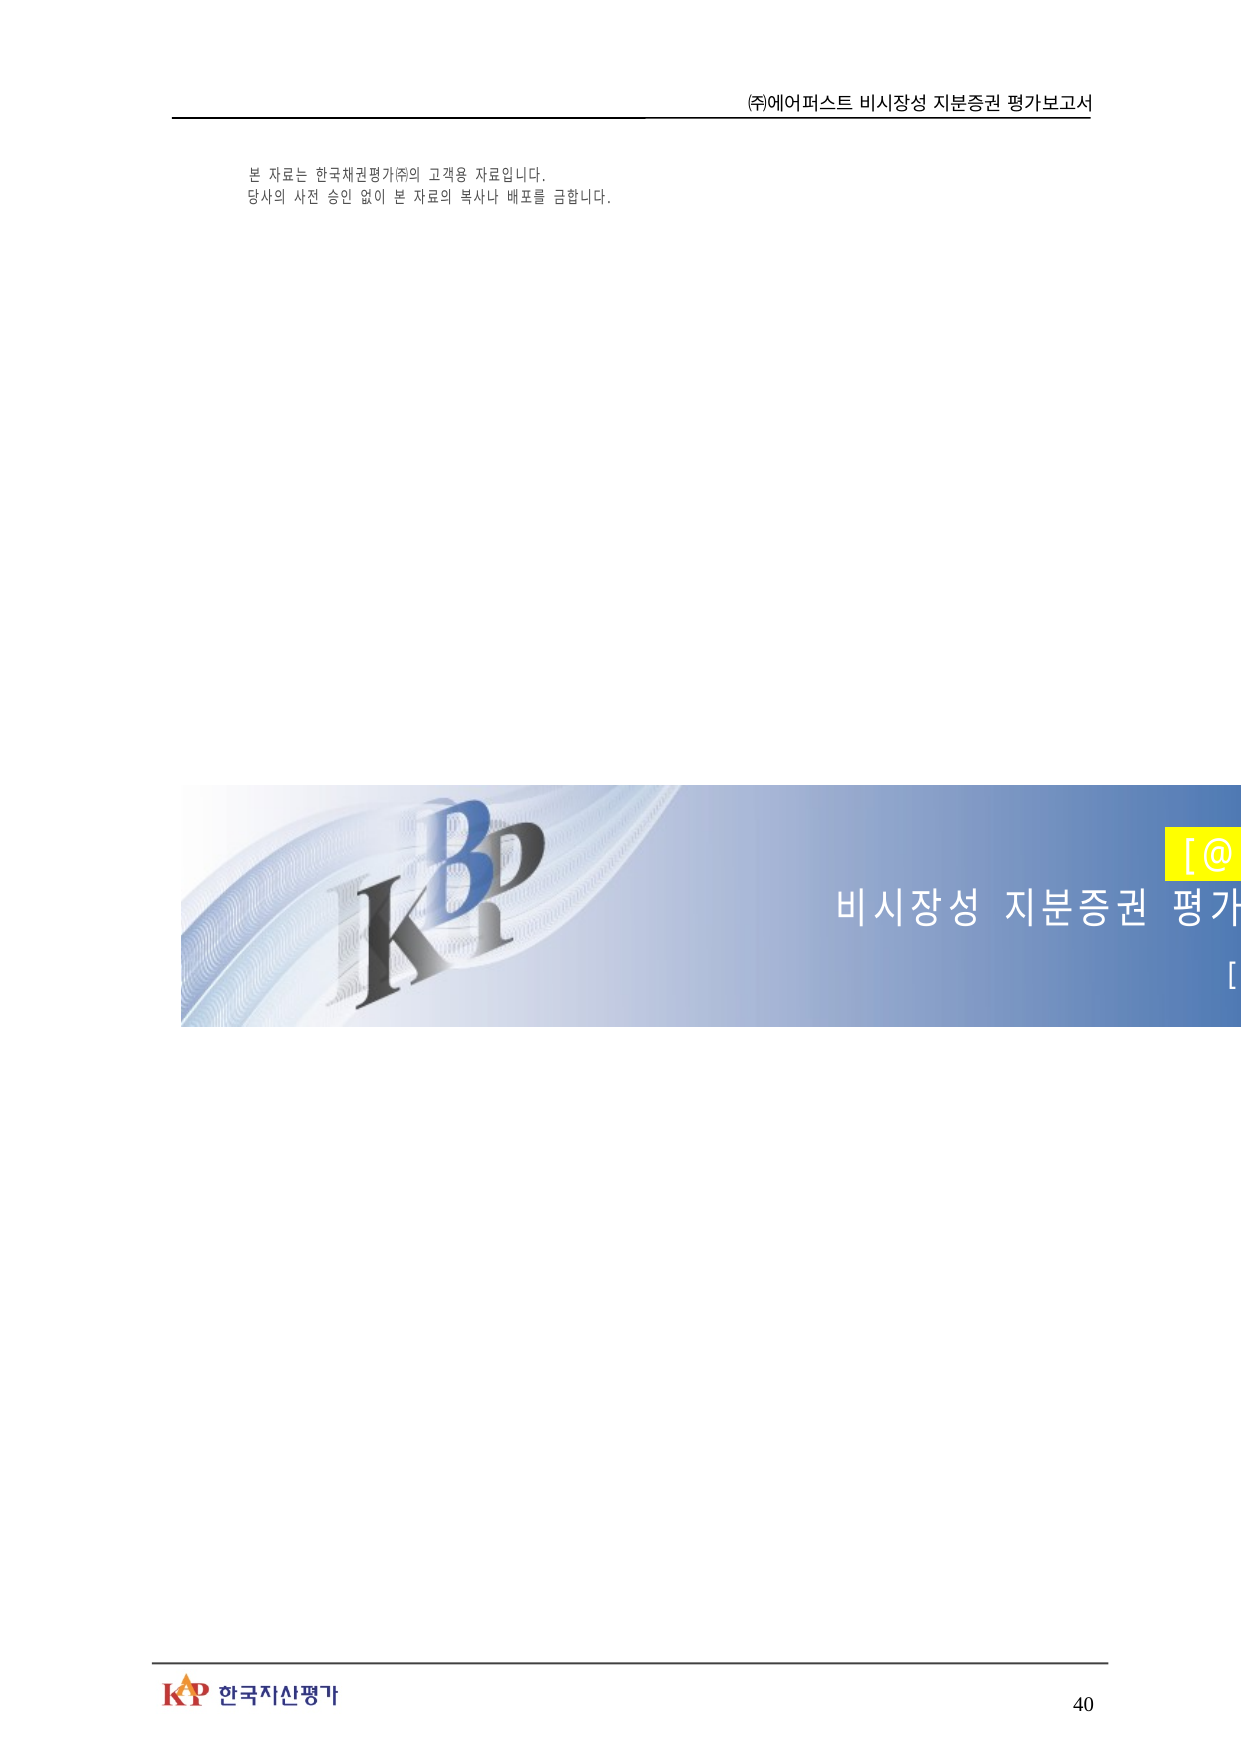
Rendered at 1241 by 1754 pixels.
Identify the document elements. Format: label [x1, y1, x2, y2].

picture [155, 1669, 345, 1714]
